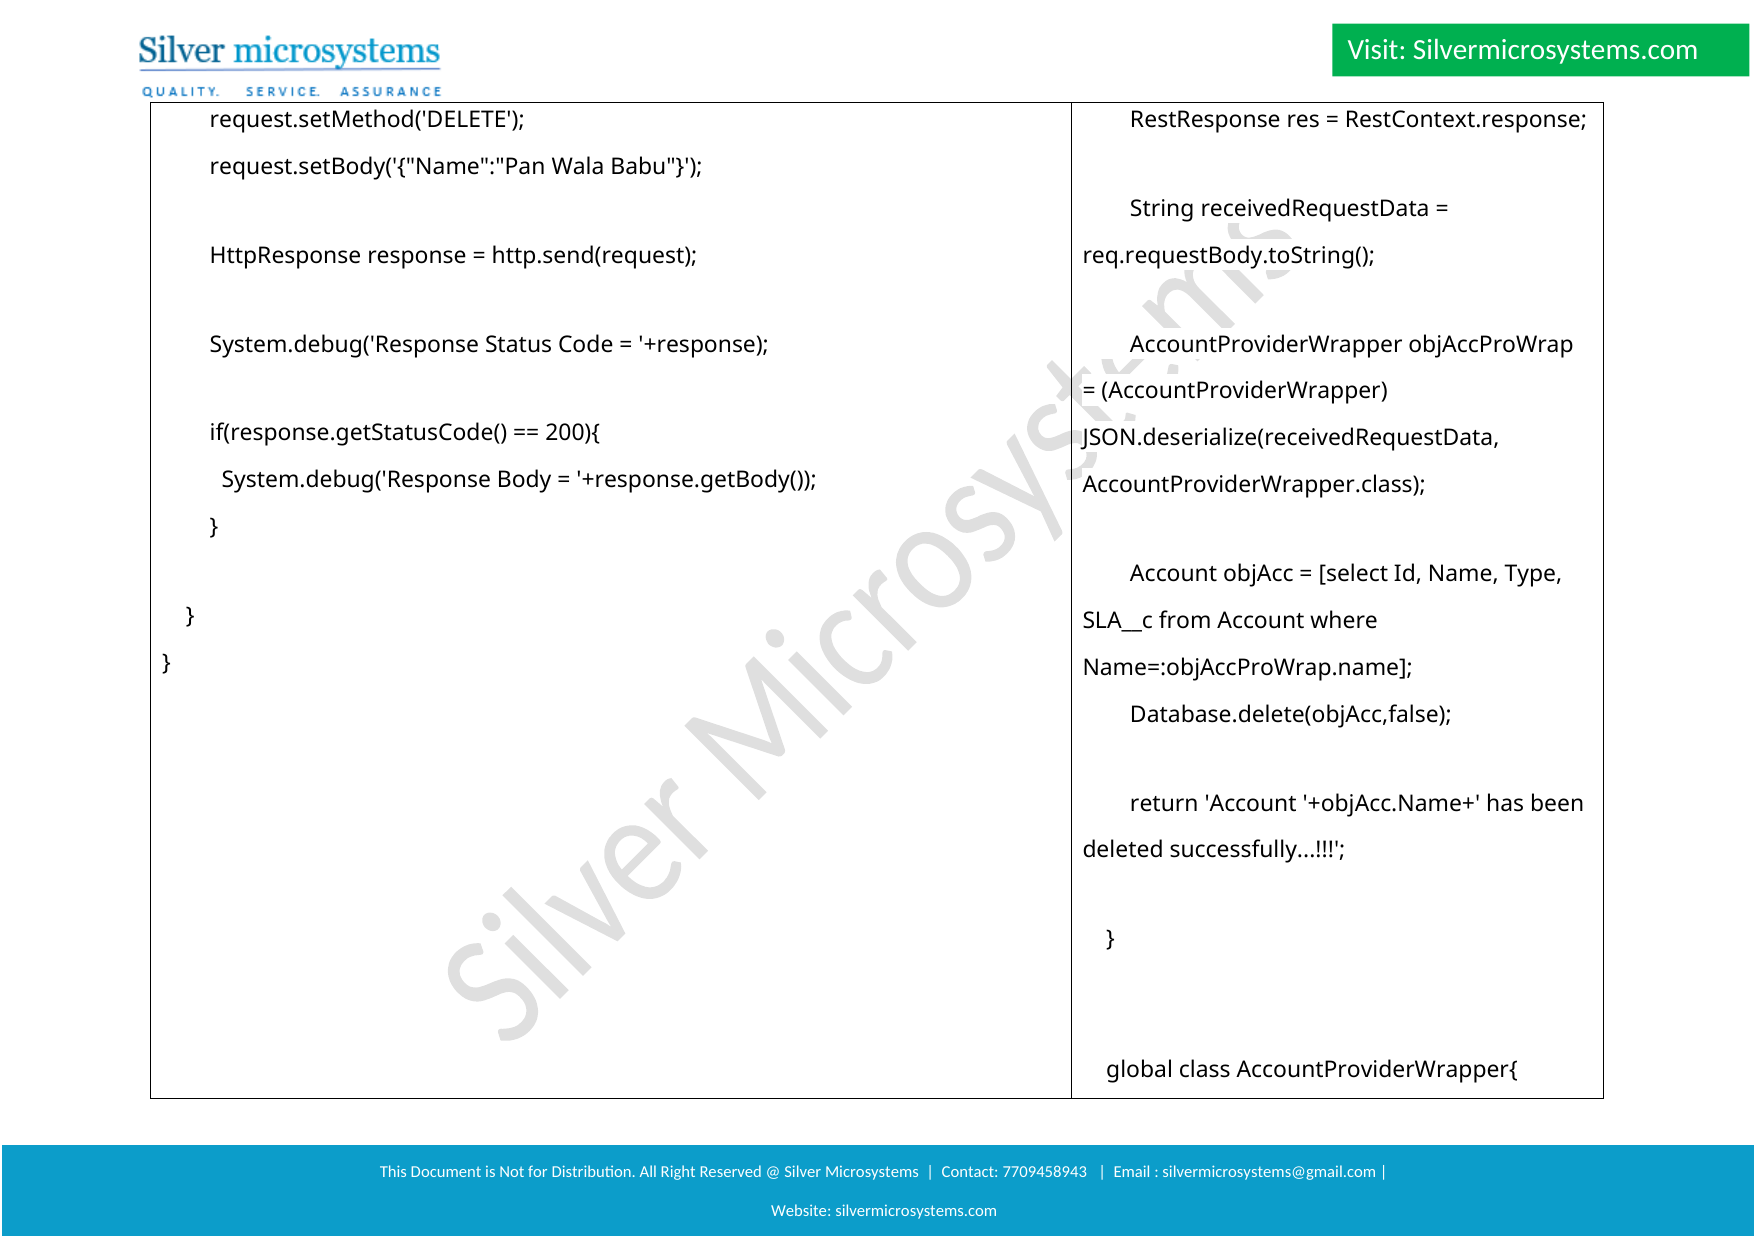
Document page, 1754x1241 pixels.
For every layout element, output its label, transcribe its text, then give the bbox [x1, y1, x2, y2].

picture [131, 31, 447, 100]
